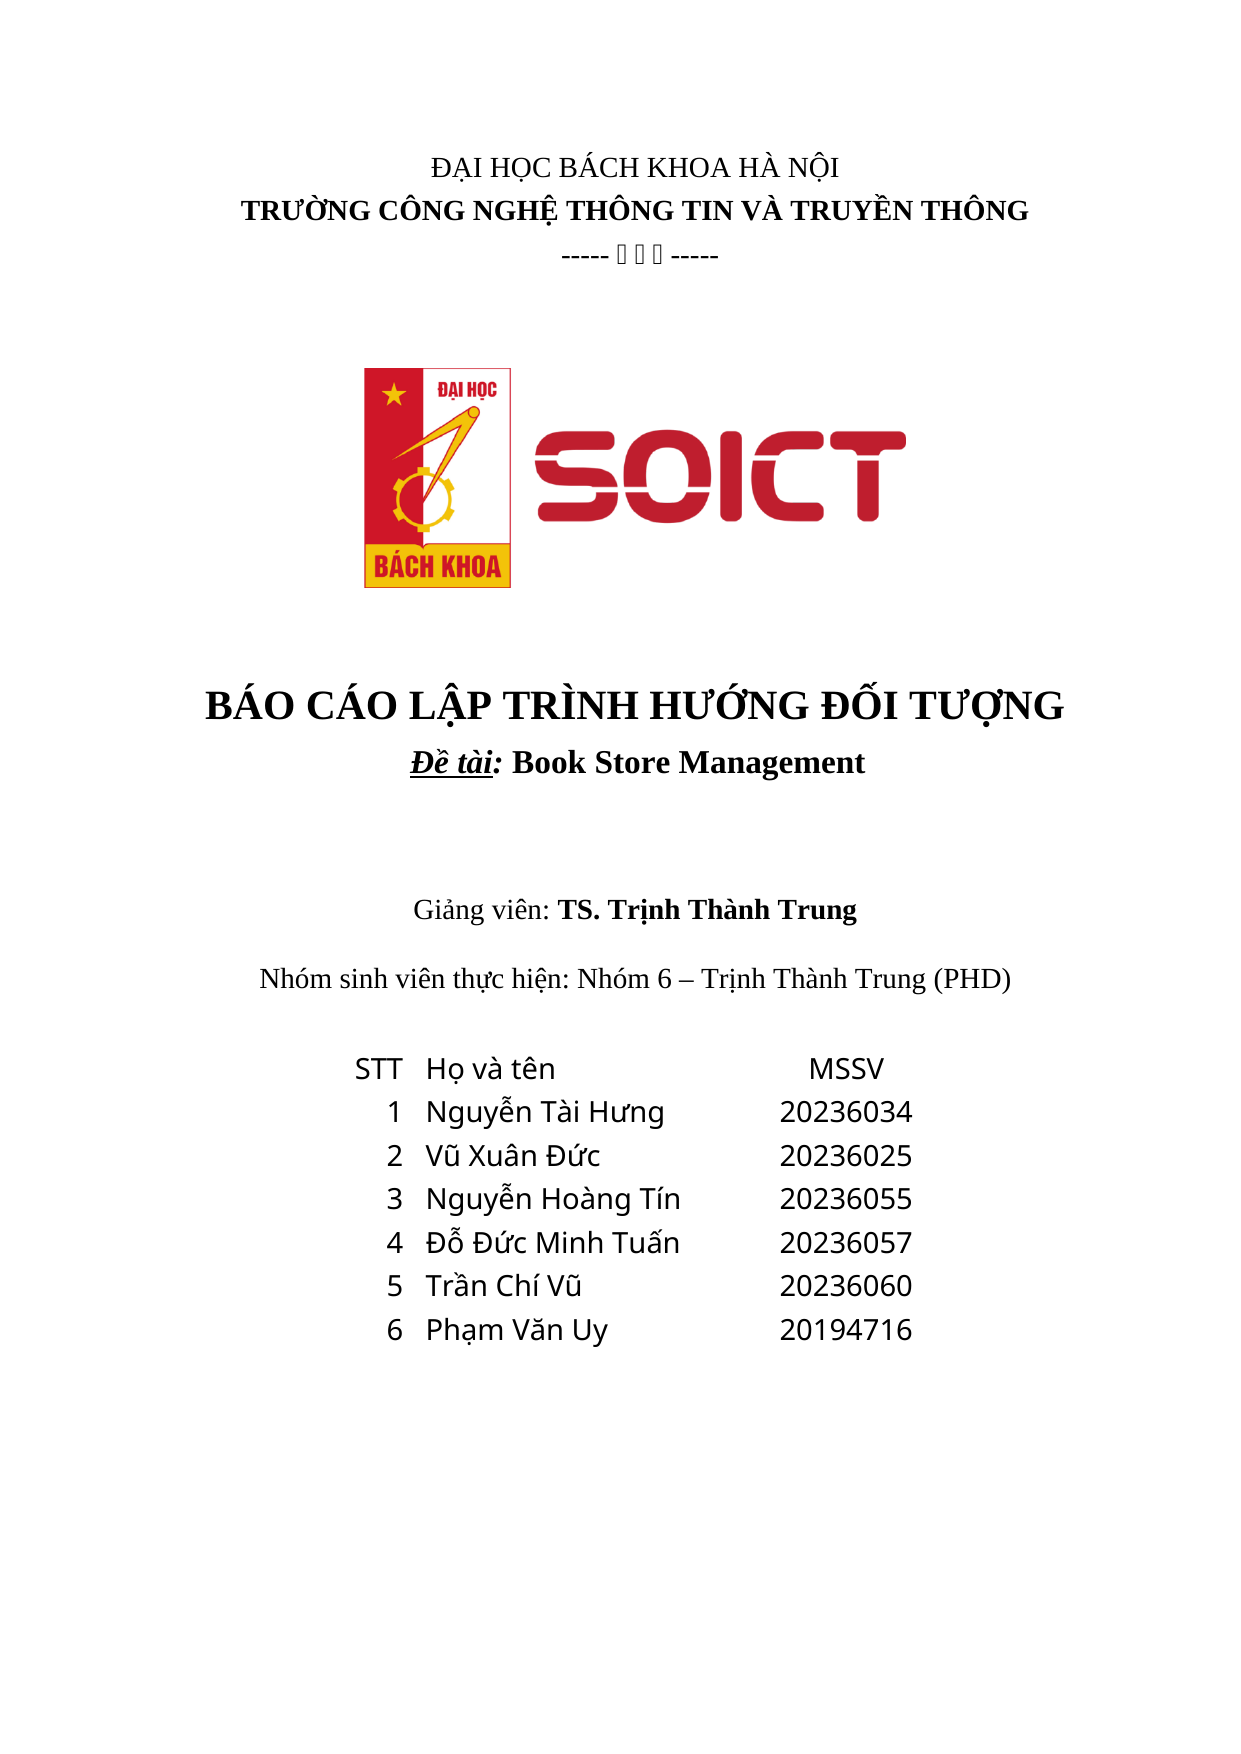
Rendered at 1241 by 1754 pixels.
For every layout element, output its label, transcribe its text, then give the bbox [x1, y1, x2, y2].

table_cell 20194716 [743, 1309, 949, 1353]
table_cell 2 [321, 1135, 414, 1179]
table_cell 20236060 [743, 1266, 949, 1309]
table_cell 3 [321, 1179, 414, 1222]
table_cell 4 [321, 1222, 414, 1266]
table_cell 20236057 [743, 1222, 949, 1266]
table_cell Nguyễn Hoàng Tín [414, 1179, 743, 1222]
table_cell Nguyễn Tài Hưng [414, 1092, 743, 1135]
table_header STT [321, 1048, 414, 1092]
text Đề tài: Book Store Management [209, 743, 1066, 781]
table_cell Phạm Văn Uy [414, 1309, 743, 1353]
table_cell 6 [321, 1309, 414, 1353]
table_cell Đỗ Đức Minh Tuấn [414, 1222, 743, 1266]
table_cell 20236034 [743, 1092, 949, 1135]
table_cell Vũ Xuân Đức [414, 1135, 743, 1179]
table_cell 1 [321, 1092, 414, 1135]
text Nhóm sinh viên thực hiện: Nhóm 6 – Trịnh Thành Trung (PHD) [180, 961, 1090, 994]
table_header MSSV [743, 1048, 949, 1092]
subtitle ----- ----- [189, 237, 1090, 271]
subtitle ĐẠI HỌC BÁCH KHOA HÀ NỘI [180, 150, 1090, 183]
text TRƯỜNG CÔNG NGHỆ THÔNG TIN VÀ TRUYỀN THÔNG [180, 193, 1090, 227]
table_cell Trần Chí Vũ [414, 1266, 743, 1309]
text Giảng viên: TS. Trịnh Thành Trung [180, 892, 1090, 926]
picture [364, 368, 906, 588]
table_header Họ và tên [414, 1048, 743, 1092]
table_cell 20236055 [743, 1179, 949, 1222]
table_cell 5 [321, 1266, 414, 1309]
text BÁO CÁO LẬP TRÌNH HƯỚNG ĐỐI TƯỢNG [180, 681, 1090, 728]
table_cell 20236025 [743, 1135, 949, 1179]
